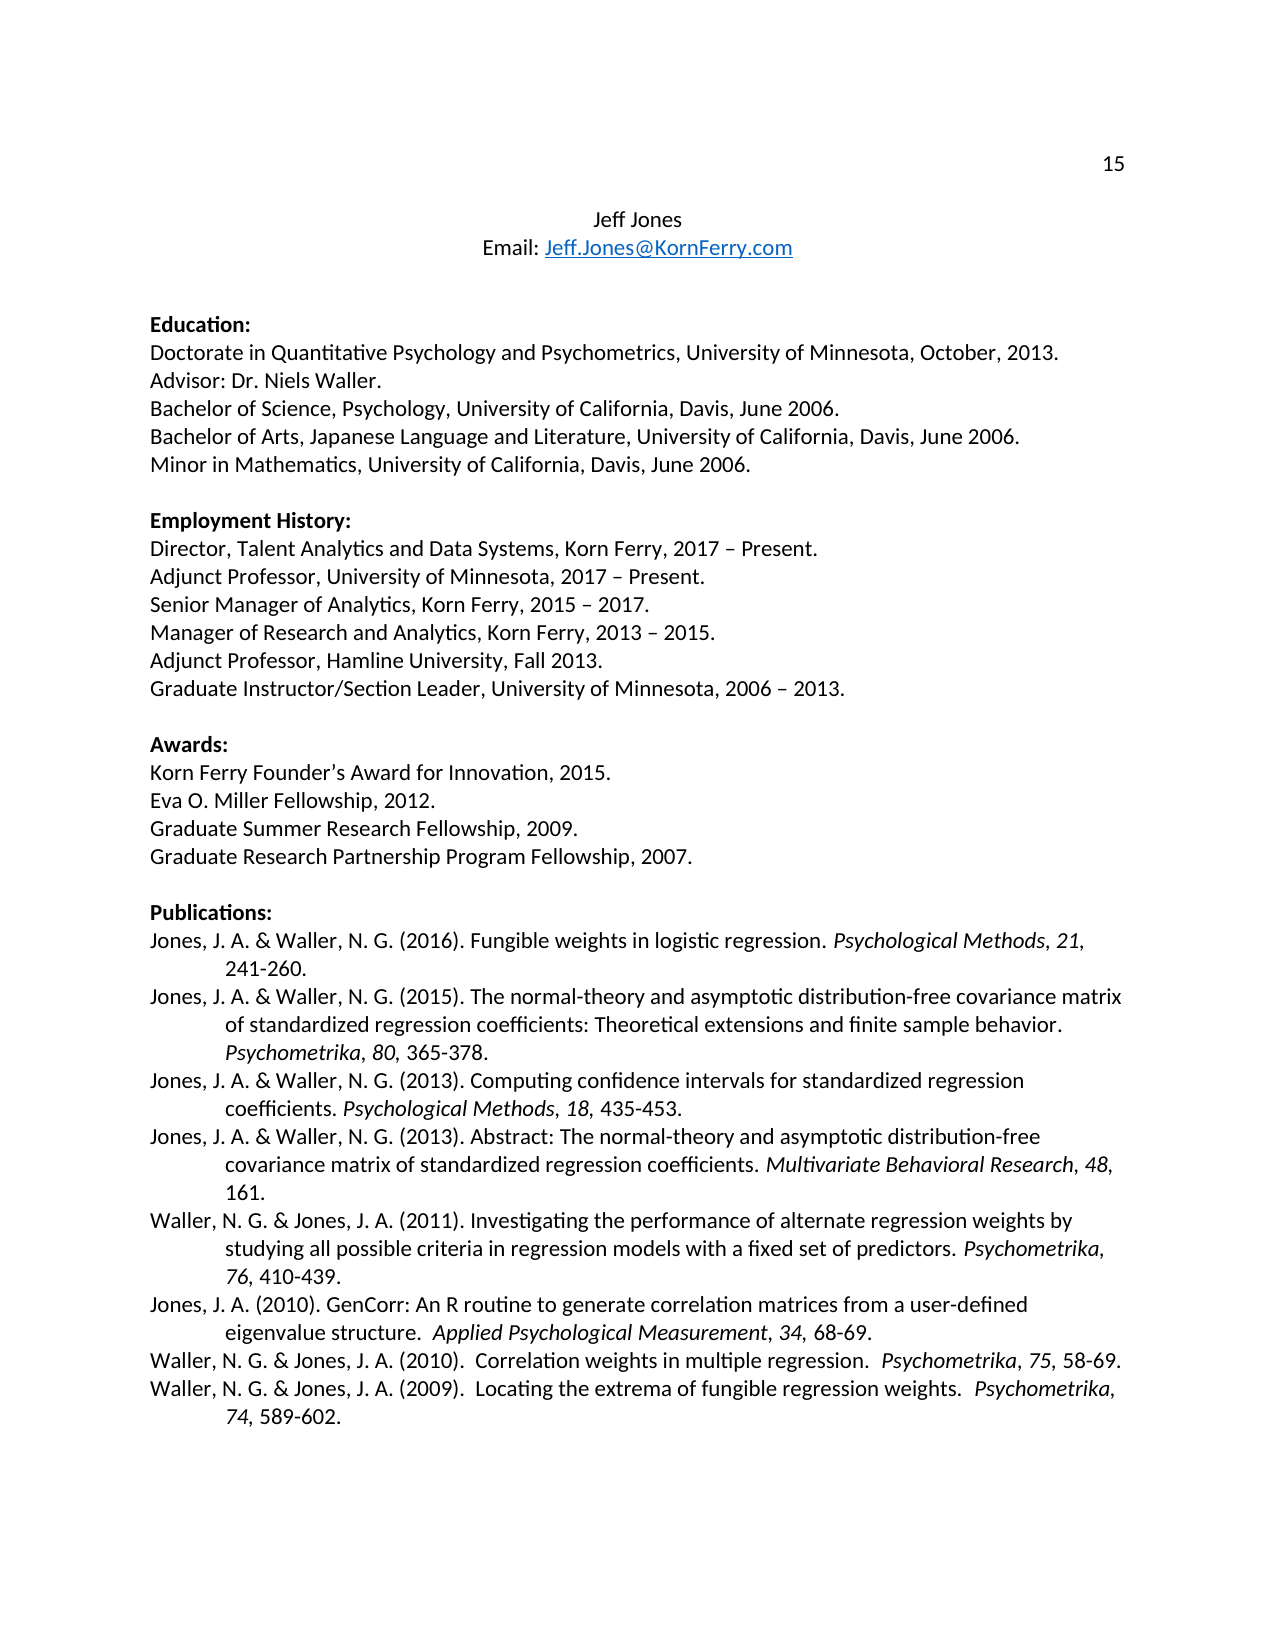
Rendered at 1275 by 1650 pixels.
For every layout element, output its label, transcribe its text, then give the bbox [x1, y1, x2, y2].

text Waller, N. G. & Jones, J. A. (2009). Locating the extrema of fungible regression weights. Psychometrika, [150, 1374, 1125, 1402]
text Jones, J. A. & Waller, N. G. (2013). Abstract: The normal-theory and asymptotic distribution-free covariance matrix of standardized regression coefficients. Multivariate Behavioral Research, 48, 161. [150, 1122, 1125, 1206]
text Jones, J. A. & Waller, N. G. (2015). The normal-theory and asymptotic distribution-free covariance matrix of standardized regression coefficients: Theoretical extensions and finite sample behavior. Psychometrika, 80, 365-378. [150, 982, 1125, 1066]
text Jones, J. A. (2010). GenCorr: An R routine to generate correlation matrices from a user-defined eigenvalue structure. Applied Psychological Measurement, 34, 68-69. [150, 1290, 1125, 1346]
text Graduate Research Partnership Program Fellowship, 2007. [150, 842, 1125, 870]
text Korn Ferry Founder’s Award for Innovation, 2015. [150, 758, 1125, 786]
text Publications: [150, 898, 1125, 926]
text Manager of Research and Analytics, Korn Ferry, 2013 – 2015. [150, 618, 1125, 646]
text Education: [150, 310, 1125, 338]
text Senior Manager of Analytics, Korn Ferry, 2015 – 2017. [150, 590, 1125, 618]
text 74, 589-602. [150, 1402, 1125, 1431]
text Bachelor of Arts, Japanese Language and Literature, University of California, Davis, June 2006. [150, 422, 1125, 450]
text Graduate Summer Research Fellowship, 2009. [150, 814, 1125, 842]
text Adjunct Professor, University of Minnesota, 2017 – Present. [150, 562, 1125, 590]
text Email: Jeff.Jones@KornFerry.com [150, 233, 1125, 261]
text 241-260. [150, 954, 1125, 982]
text Director, Talent Analytics and Data Systems, Korn Ferry, 2017 – Present. [150, 534, 1125, 562]
text Minor in Mathematics, University of California, Davis, June 2006. [150, 450, 1125, 478]
text Adjunct Professor, Hamline University, Fall 2013. [150, 646, 1125, 674]
text Waller, N. G. & Jones, J. A. (2011). Investigating the performance of alternate regression weights by studying all possible criteria in regression models with a fixed set of predictors. Psychometrika, 76, 410-439. [150, 1206, 1125, 1290]
text Bachelor of Science, Psychology, University of California, Davis, June 2006. [150, 394, 1125, 422]
text Jones, J. A. & Waller, N. G. (2013). Computing confidence intervals for standardized regression coefficients. Psychological Methods, 18, 435-453. [150, 1066, 1125, 1122]
text Jones, J. A. & Waller, N. G. (2016). Fungible weights in logistic regression. Psychological Methods, 21, [150, 926, 1125, 954]
text Awards: [150, 730, 1125, 758]
text Waller, N. G. & Jones, J. A. (2010). Correlation weights in multiple regression. Psychometrika, 75, 58-69. [150, 1346, 1125, 1374]
text Jeff Jones [150, 205, 1125, 233]
text Eva O. Miller Fellowship, 2012. [150, 786, 1125, 814]
text Doctorate in Quantitative Psychology and Psychometrics, University of Minnesota, October, 2013. Advisor: Dr. Niels Waller. [150, 338, 1125, 394]
text Graduate Instructor/Section Leader, University of Minnesota, 2006 – 2013. [150, 674, 1125, 702]
text Employment History: [150, 506, 1125, 534]
